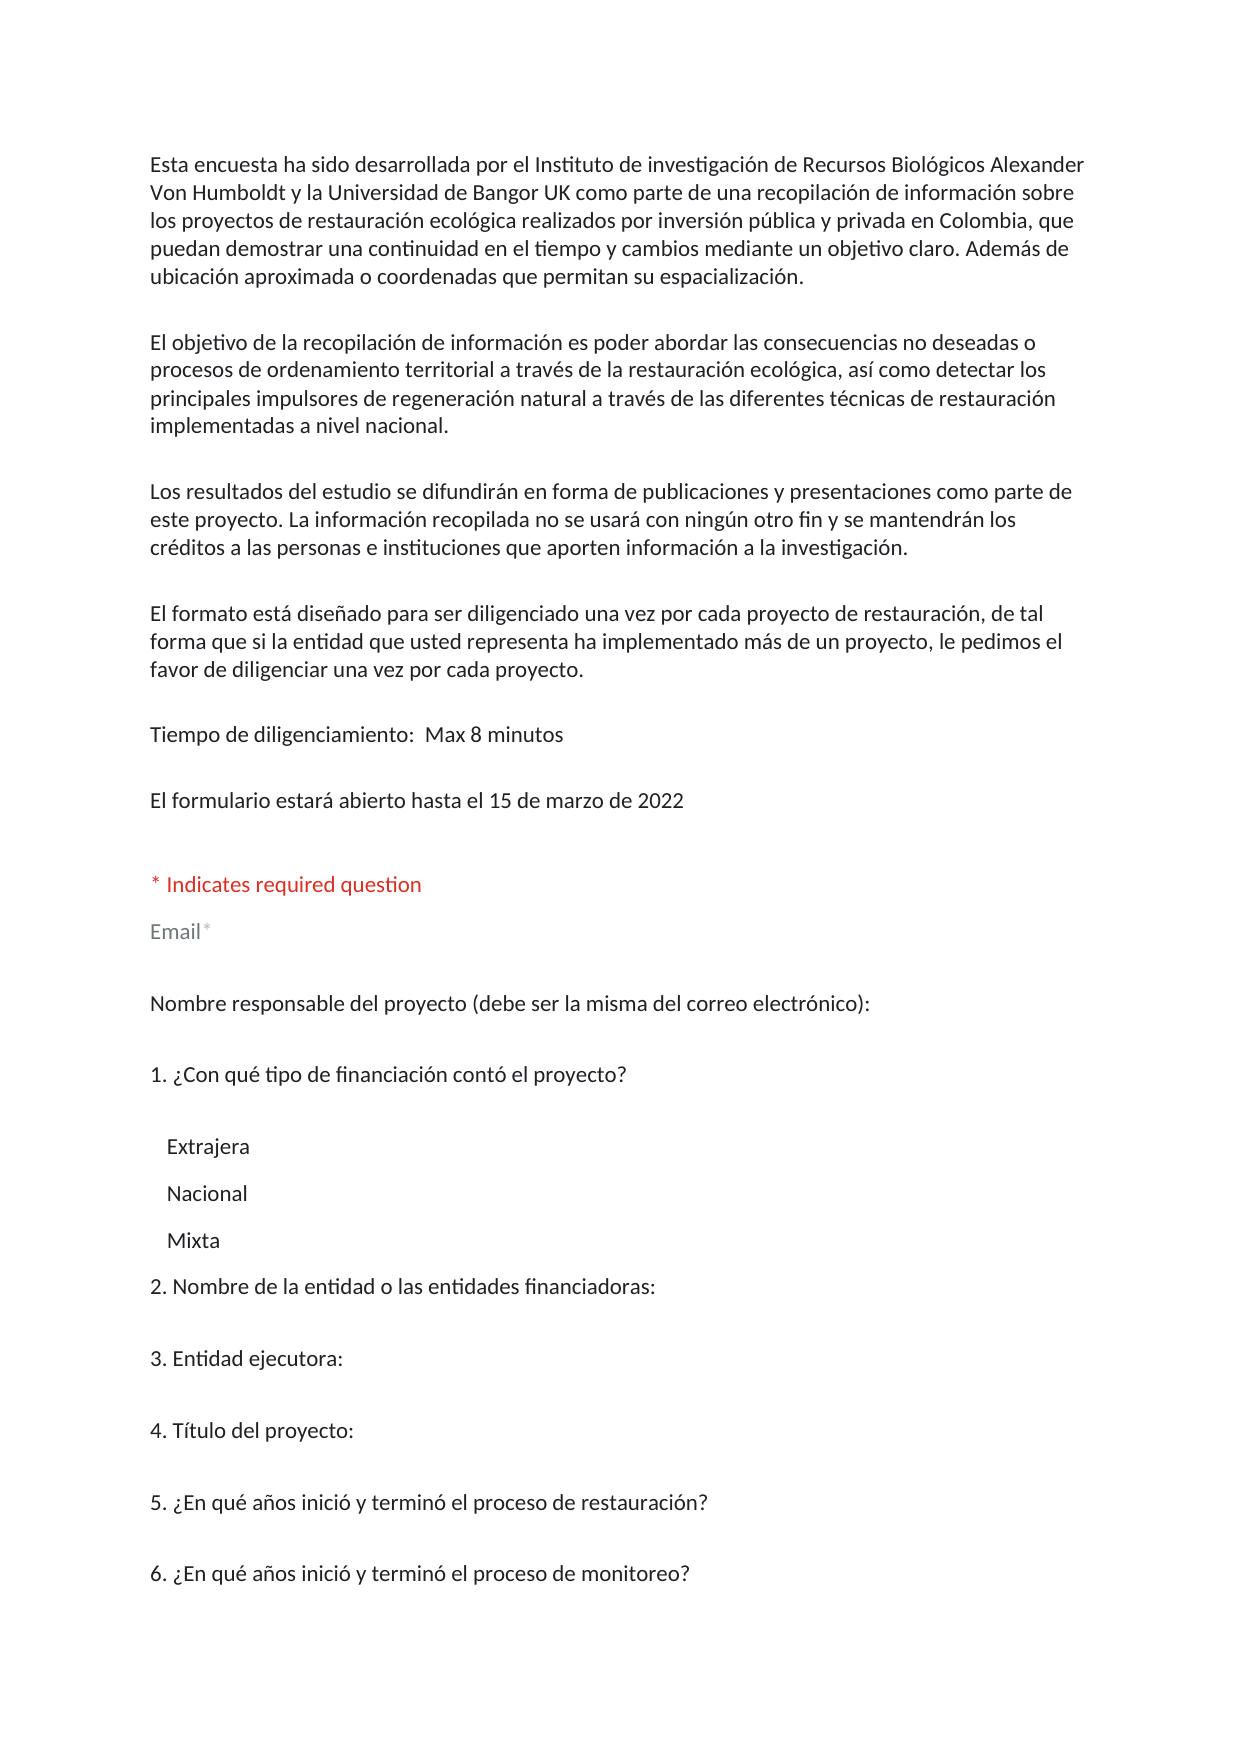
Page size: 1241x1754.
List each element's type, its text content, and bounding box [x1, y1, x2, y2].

text 1. ¿Con qué tipo de financiación contó el proyecto? [150, 1060, 1090, 1088]
text Email* [150, 917, 1090, 945]
text Extrajera [167, 1132, 1090, 1160]
text El objetivo de la recopilación de información es poder abordar las consecuencias no deseadas o procesos de ordenamiento territorial a través de la restauración ecológica, así como detectar los principales impulsores de regeneración natural a través de las diferentes técnicas de restauración implementadas a nivel nacional. [150, 328, 1090, 440]
text El formulario estará abierto hasta el 15 de marzo de 2022 [150, 786, 1090, 814]
text * Indicates required question [150, 870, 1090, 898]
text 5. ¿En qué años inició y terminó el proceso de restauración? [150, 1488, 1090, 1516]
text El formato está diseñado para ser diligenciado una vez por cada proyecto de restauración, de tal forma que si la entidad que usted representa ha implementado más de un proyecto, le pedimos el favor de diligenciar una vez por cada proyecto. [150, 599, 1090, 683]
text Nacional [167, 1179, 1090, 1207]
text Nombre responsable del proyecto (debe ser la misma del correo electrónico): [150, 989, 1090, 1017]
text 2. Nombre de la entidad o las entidades financiadoras: [150, 1272, 1090, 1301]
text Esta encuesta ha sido desarrollada por el Instituto de investigación de Recursos Biológicos Alexander Von Humboldt y la Universidad de Bangor UK como parte de una recopilación de información sobre los proyectos de restauración ecológica realizados por inversión pública y privada en Colombia, que puedan demostrar una continuidad en el tiempo y cambios mediante un objetivo claro. Además de ubicación aproximada o coordenadas que permitan su espacialización. [150, 150, 1090, 290]
text Los resultados del estudio se difundirán en forma de publicaciones y presentaciones como parte de este proyecto. La información recopilada no se usará con ningún otro fin y se mantendrán los créditos a las personas e instituciones que aporten información a la investigación. [150, 477, 1090, 561]
text Tiempo de diligenciamiento: Max 8 minutos [150, 720, 1090, 748]
text 3. Entidad ejecutora: [150, 1344, 1090, 1372]
text 6. ¿En qué años inició y terminó el proceso de monitoreo? [150, 1559, 1090, 1588]
text 4. Título del proyecto: [150, 1416, 1090, 1444]
text Mixta [167, 1226, 1090, 1254]
